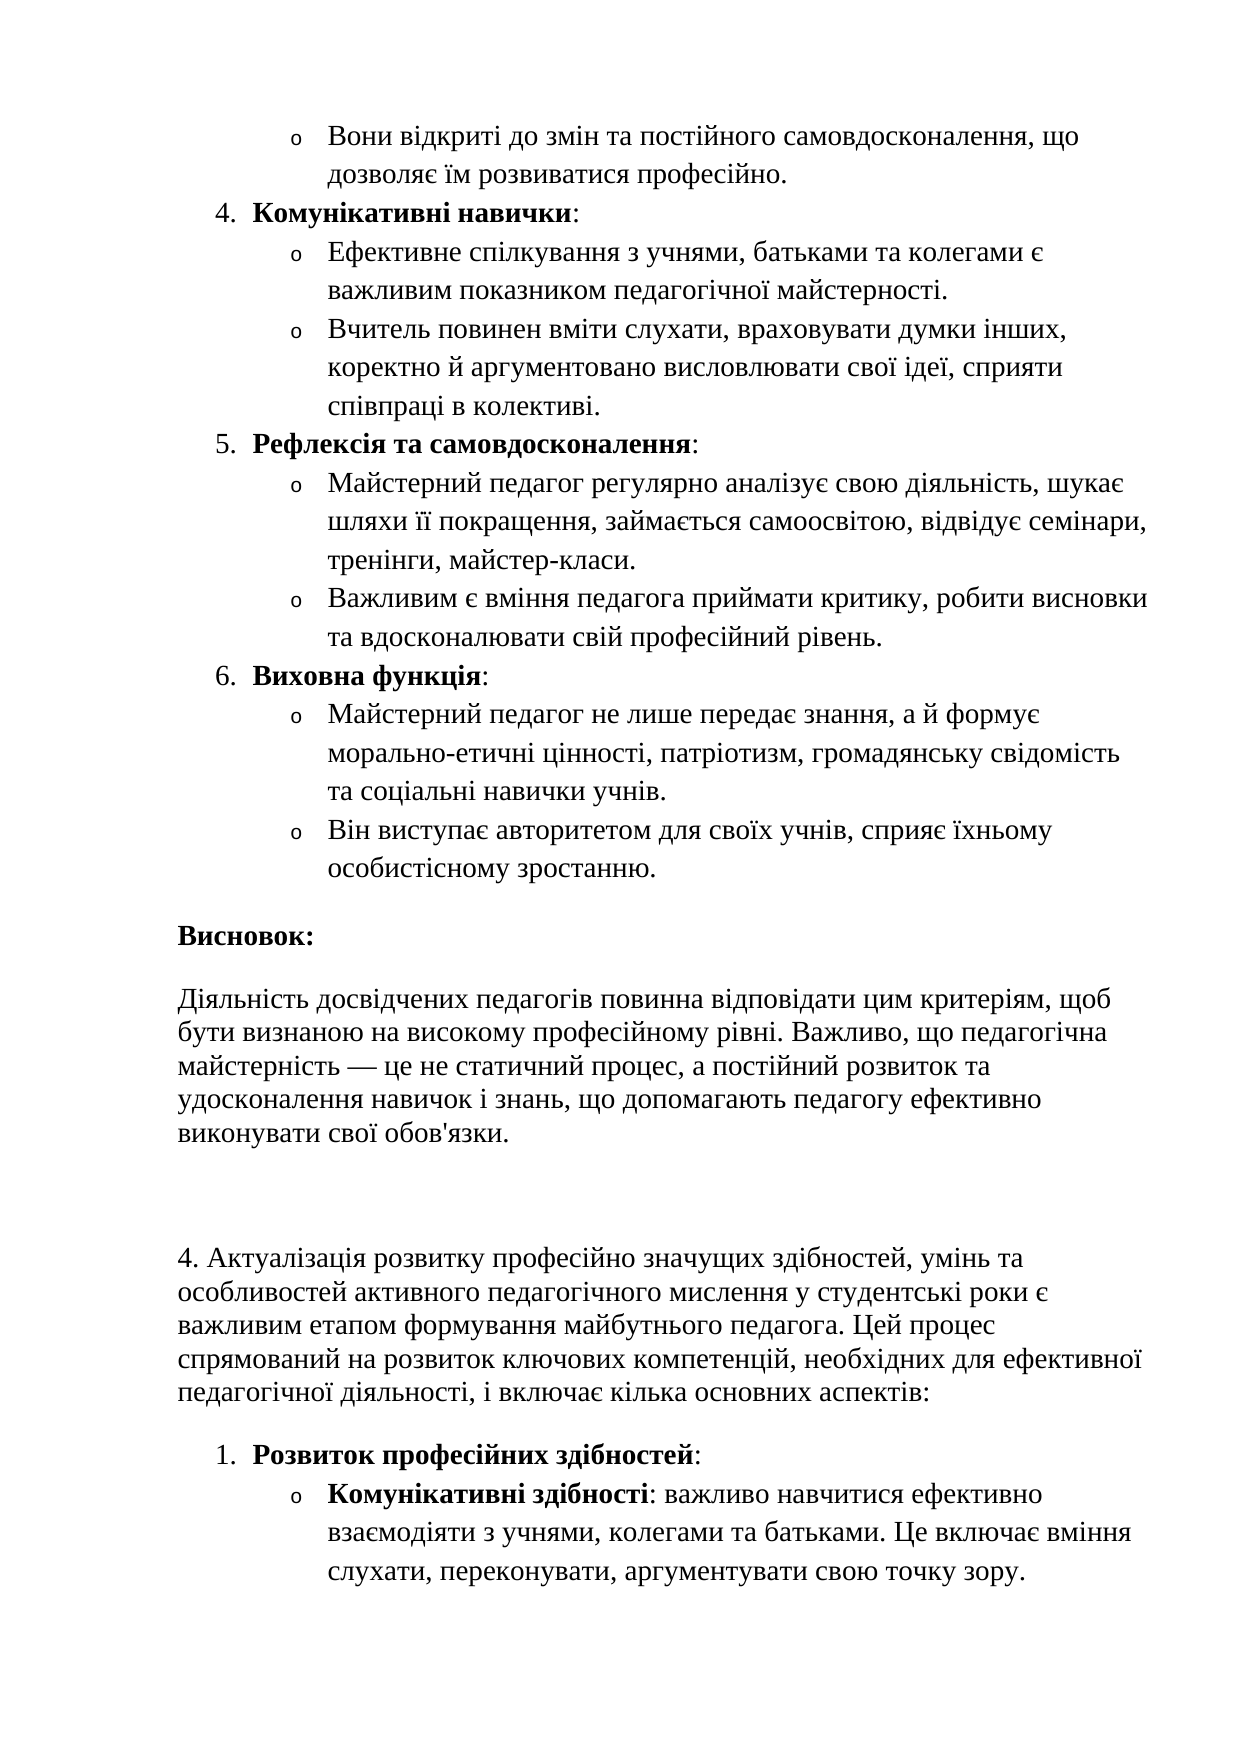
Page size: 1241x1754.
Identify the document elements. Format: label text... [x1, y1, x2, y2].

list Комунікативні здібності: важливо навчитися ефективно взаємодіяти з учнями, колегами та батьками. Це включає вміння слухати, переконувати, аргументувати свою точку зору. [290, 1476, 1152, 1586]
list Майстерний педагог регулярно аналізує свою діяльність, шукає шляхи її покращення, займається самоосвітою, відвідує семінари, тренінги, майстер-класи. [290, 465, 1152, 576]
text Висновок: [177, 918, 1152, 952]
text 4. Актуалізація розвитку професійно значущих здібностей, умінь та особливостей активного педагогічного мислення у студентські роки є важливим етапом формування майбутнього педагога. Цей процес спрямований на розвиток ключових компетенцій, необхідних для ефективної педагогічної діяльності, і включає кілька основних аспектів: [177, 1240, 1152, 1408]
list Рефлексія та самовдосконалення: [215, 426, 1152, 460]
list Він виступає авторитетом для своїх учнів, сприяє їхньому особистісному зростанню. [290, 812, 1152, 884]
list Майстерний педагог не лише передає знання, а й формує морально-етичні цінності, патріотизм, громадянську свідомість та соціальні навички учнів. [290, 696, 1152, 807]
text Діяльність досвідчених педагогів повинна відповідати цим критеріям, щоб бути визнаною на високому професійному рівні. Важливо, що педагогічна майстерність — це не статичний процес, а постійний розвиток та удосконалення навичок і знань, що допомагають педагогу ефективно виконувати свої обов'язки. [177, 981, 1152, 1148]
list Комунікативні навички: [215, 195, 1152, 229]
list Виховна функція: [215, 658, 1152, 691]
list Важливим є вміння педагога приймати критику, робити висновки та вдосконалювати свій професійний рівень. [290, 581, 1152, 653]
list Вони відкриті до змін та постійного самовдосконалення, що дозволяє їм розвиватися професійно. [290, 118, 1152, 190]
list Розвиток професійних здібностей: [215, 1437, 1152, 1471]
list Ефективне спілкування з учнями, батьками та колегами є важливим показником педагогічної майстерності. [290, 234, 1152, 306]
list Вчитель повинен вміти слухати, враховувати думки інших, коректно й аргументовано висловлювати свої ідеї, сприяти співпраці в колективі. [290, 311, 1152, 421]
